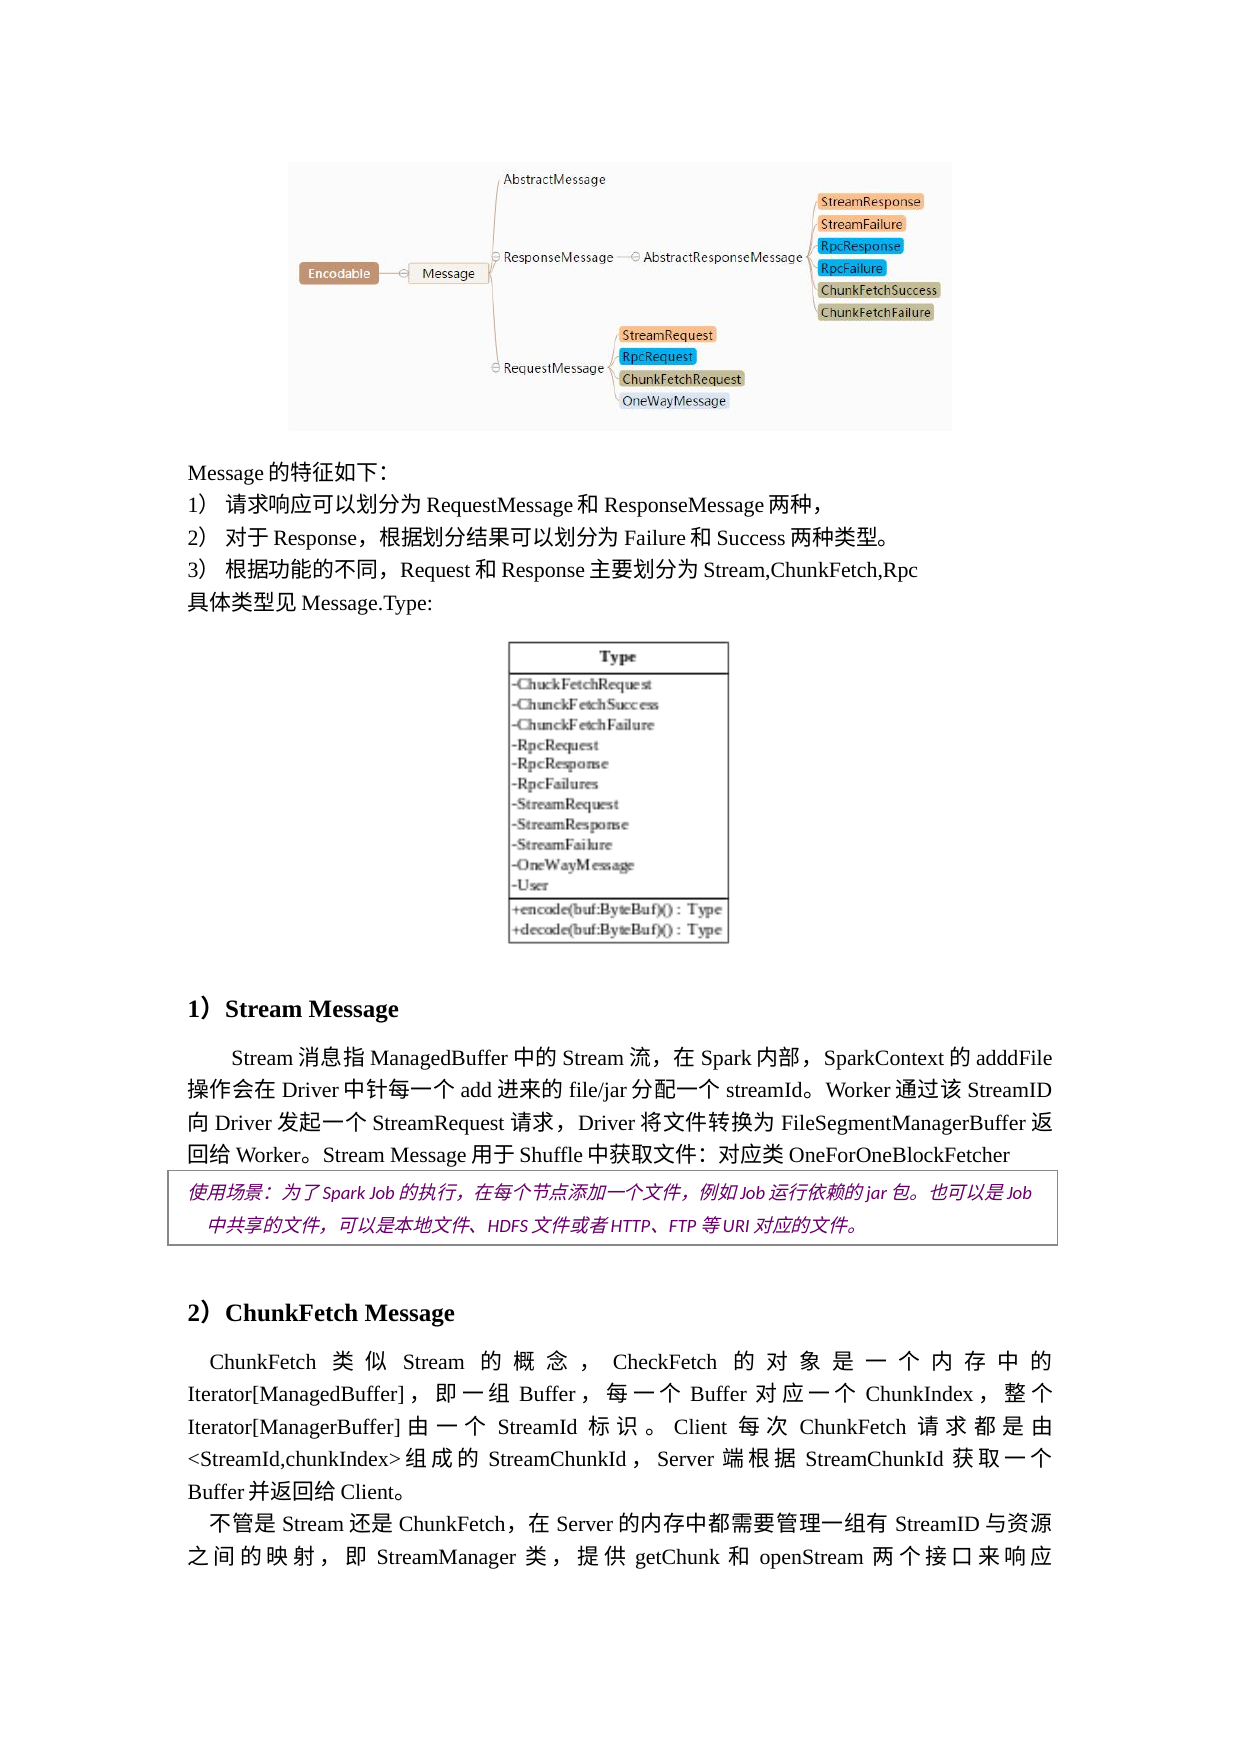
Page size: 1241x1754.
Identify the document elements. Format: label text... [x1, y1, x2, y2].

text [187, 1506, 1053, 1571]
text 具体类型见Message.Type: [187, 584, 1053, 617]
list 使用场景：为了Spark Job的执行，在每个节点添加一个文件，例如Job运行依赖的jar包。也可以是Job中共享的文件，可以是本地文件、HDFS文件或者HTTP、FTP等URI对应的文件。 [169, 1171, 1057, 1244]
text 1）Stream Message [187, 974, 1053, 1039]
text 2）ChunkFetch Message [187, 1278, 1053, 1343]
list 请求响应可以划分为RequestMessage和ResponseMessage两种， [187, 487, 1053, 519]
picture [288, 162, 953, 431]
text ChunkFetch类似Stream的概念，CheckFetch的对象是一个内存中的Iterator[ManagedBuffer]，即一组Buffer，每一个Buffer对应一个ChunkIndex，整个Iterator[ManagerBuffer]由一个StreamId标识。Client每次ChunkFetch请求都是由<StreamId,chunkIndex>组成的StreamChunkId，Server端根据StreamChunkId获取一个Buffer并返回给Client。 [187, 1343, 1053, 1506]
text Message的特征如下： [187, 454, 1053, 487]
list 对于Response，根据划分结果可以划分为Failure和Success两种类型。 [187, 519, 1053, 552]
text Stream消息指ManagedBuffer中的Stream流，在Spark内部，SparkContext的adddFile操作会在Driver中针每一个add进来的file/jar分配一个streamId。Worker通过该StreamID向Driver发起一个StreamRequest请求，Driver将文件转换为FileSegmentManagerBuffer返回给Worker。Stream Message用于Shuffle中获取文件：对应类OneForOneBlockFetcher [187, 1039, 1053, 1169]
list 根据功能的不同，Request和Response主要划分为Stream,ChunkFetch,Rpc [187, 552, 1053, 584]
